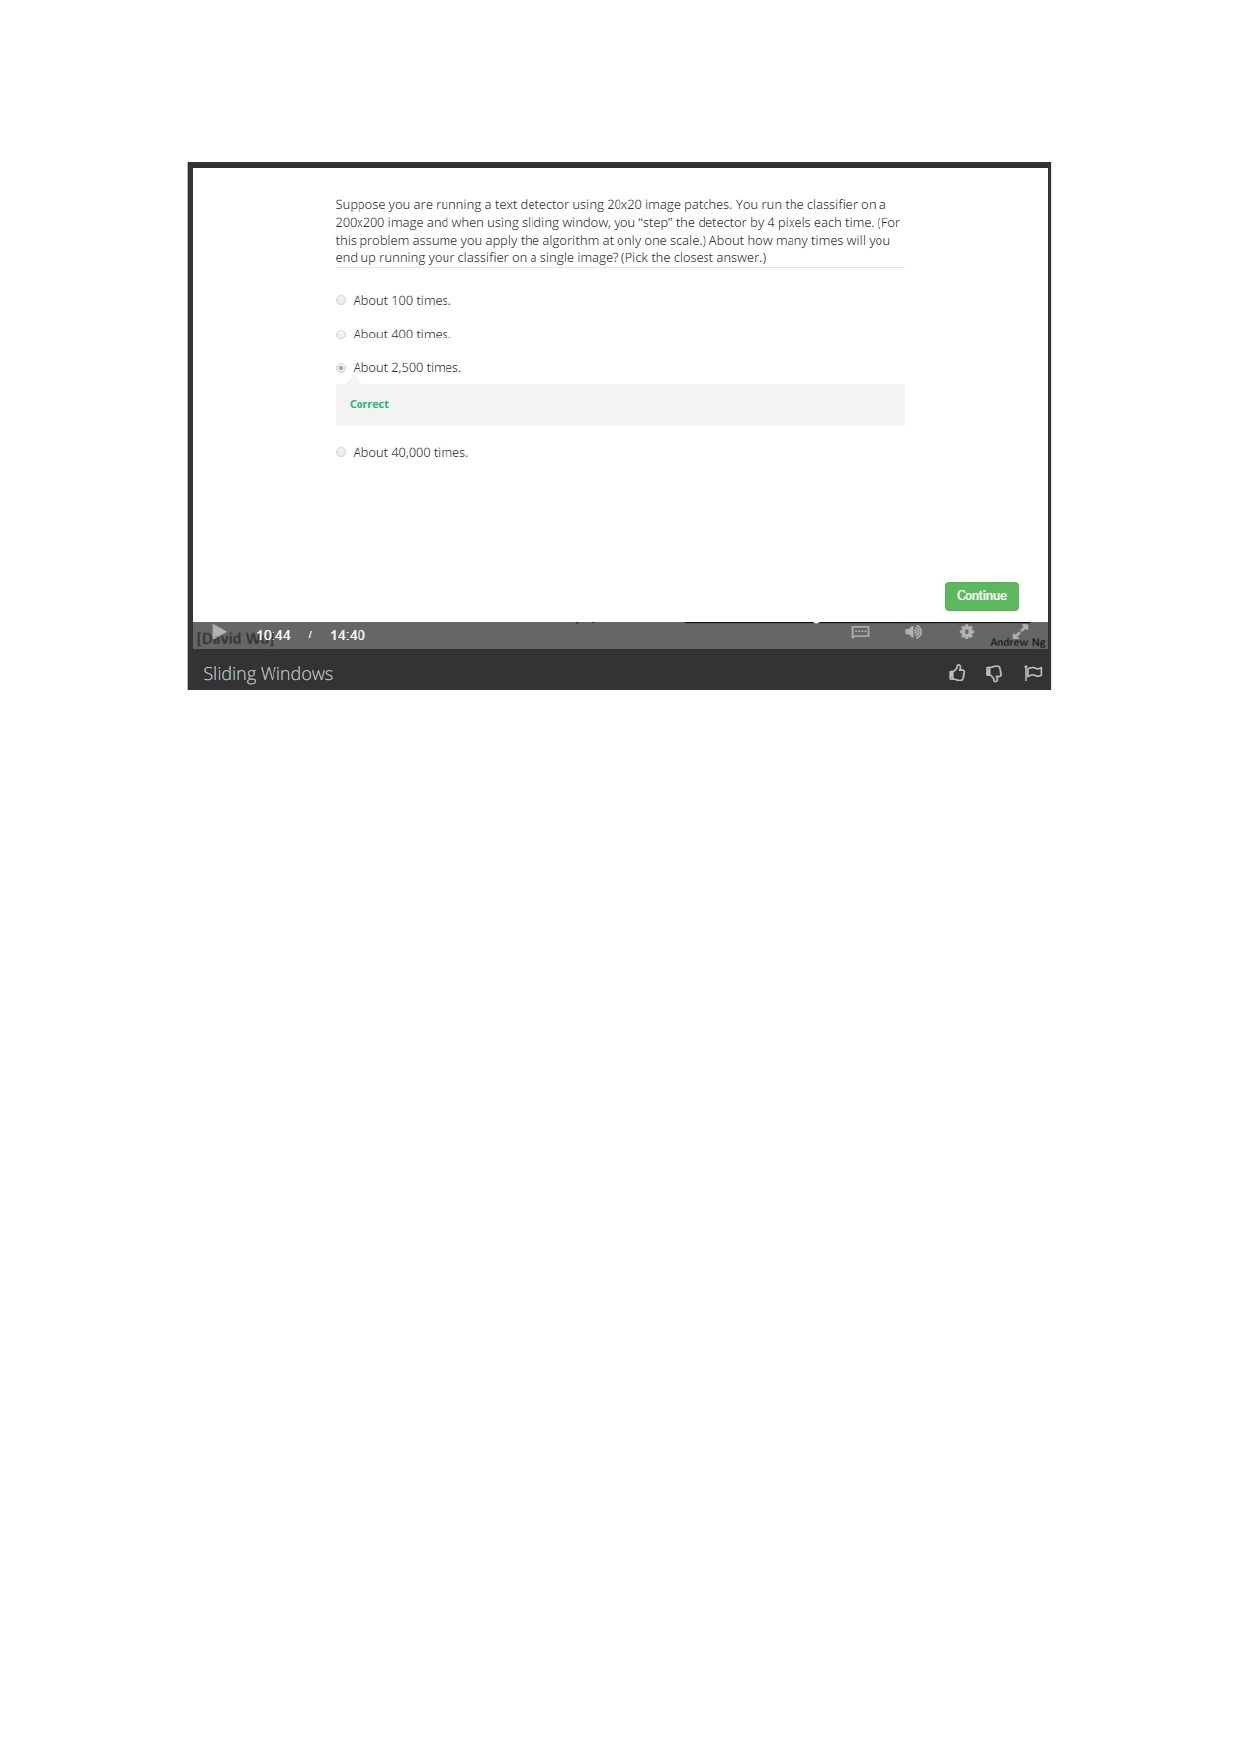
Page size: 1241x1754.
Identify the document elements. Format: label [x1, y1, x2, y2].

picture [187, 162, 1052, 690]
